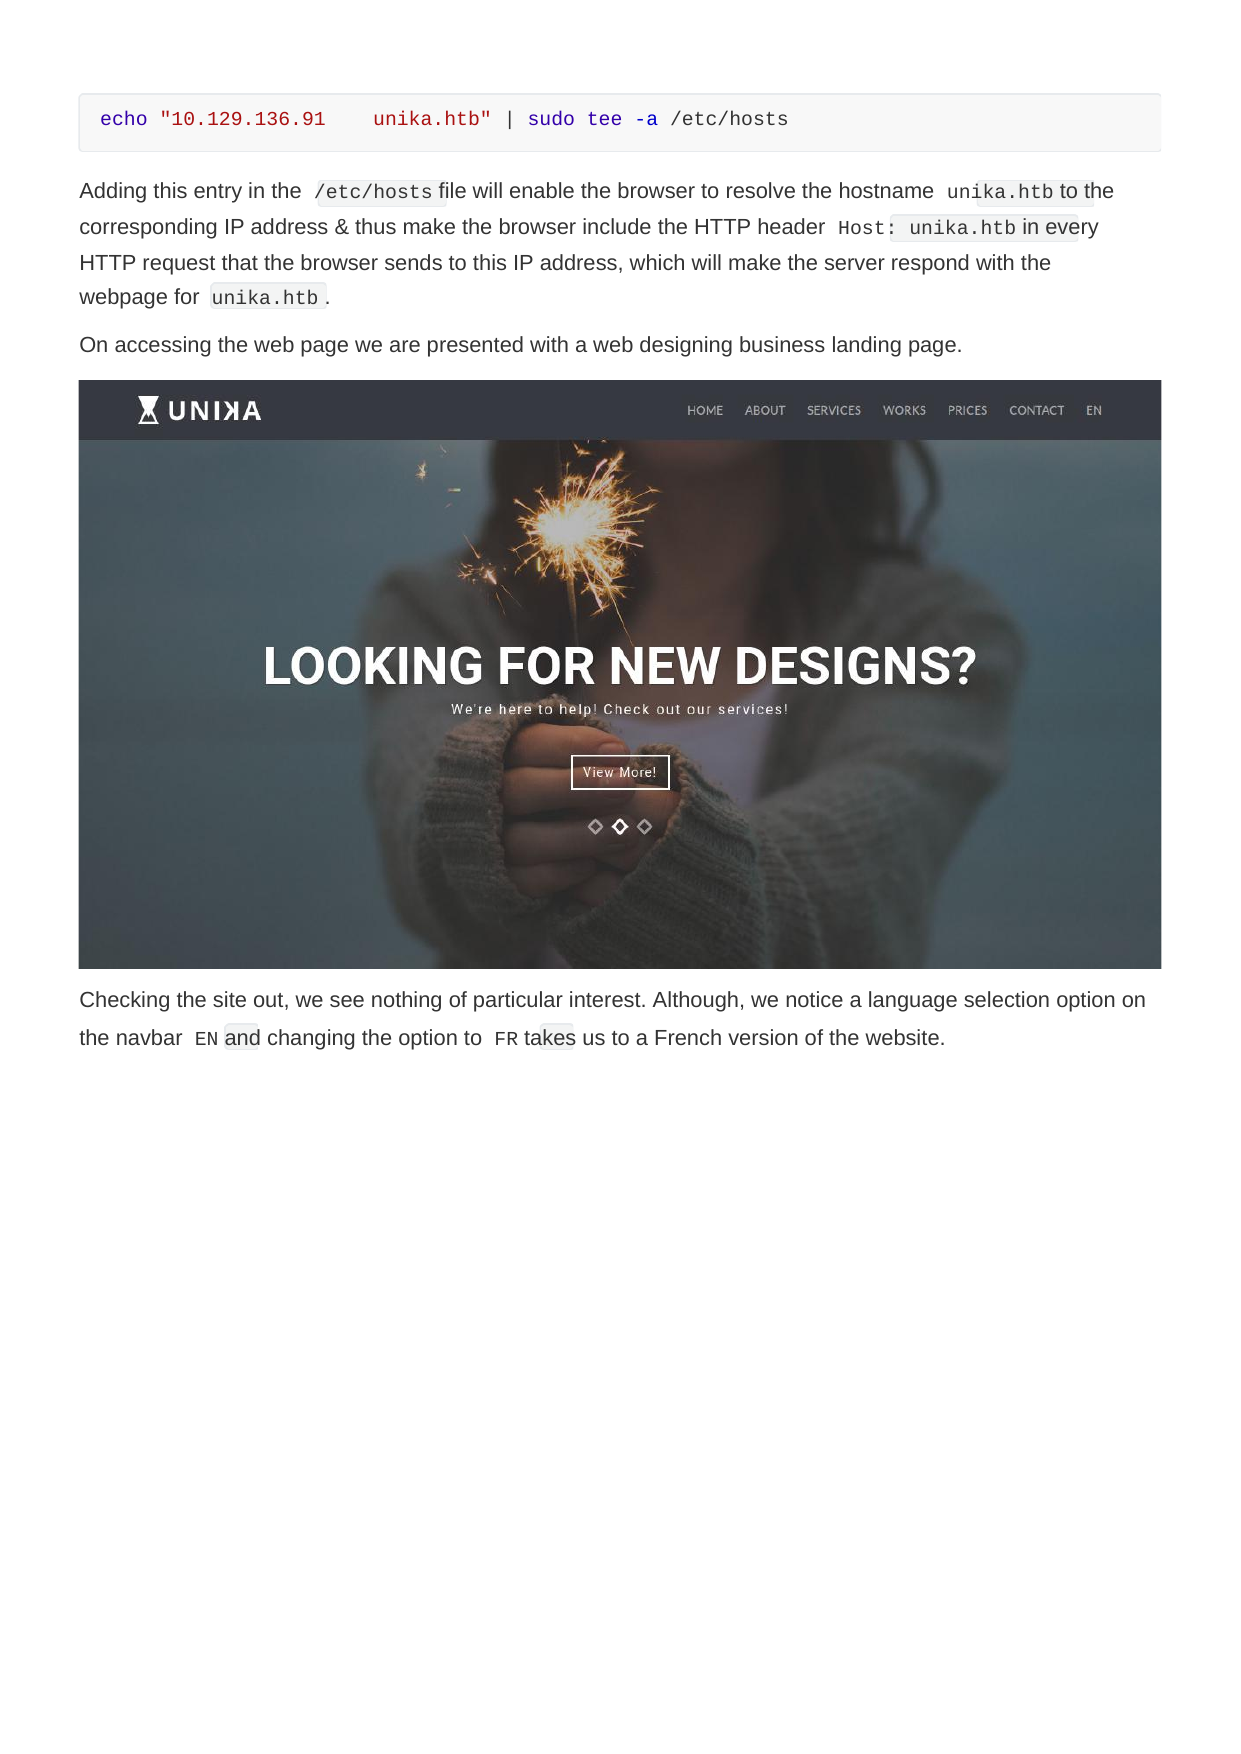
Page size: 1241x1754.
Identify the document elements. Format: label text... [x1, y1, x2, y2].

picture [78, 93, 1162, 152]
text Adding this entry in the /etc/hosts file will enable the browser to resolve the hostname unika.htb to the corresponding IP address & thus make the browser include the HTTP header Host: unika.htb in every HTTP request that the browser sends to this IP address, which will make the server respond with the webpage for unika.htb . [79, 178, 1142, 310]
picture [78, 380, 1162, 969]
text Checking the site out, we see nothing of particular interest. Although, we notice a language selection option on the navbar EN and changing the option to FR takes us to a French version of the website. [79, 987, 1153, 1051]
text echo "10.129.136.91 unika.htb" | sudo tee -a /etc/hosts [100, 108, 1153, 131]
text On accessing the web page we are presented with a web designing business landing page. [79, 332, 1153, 357]
